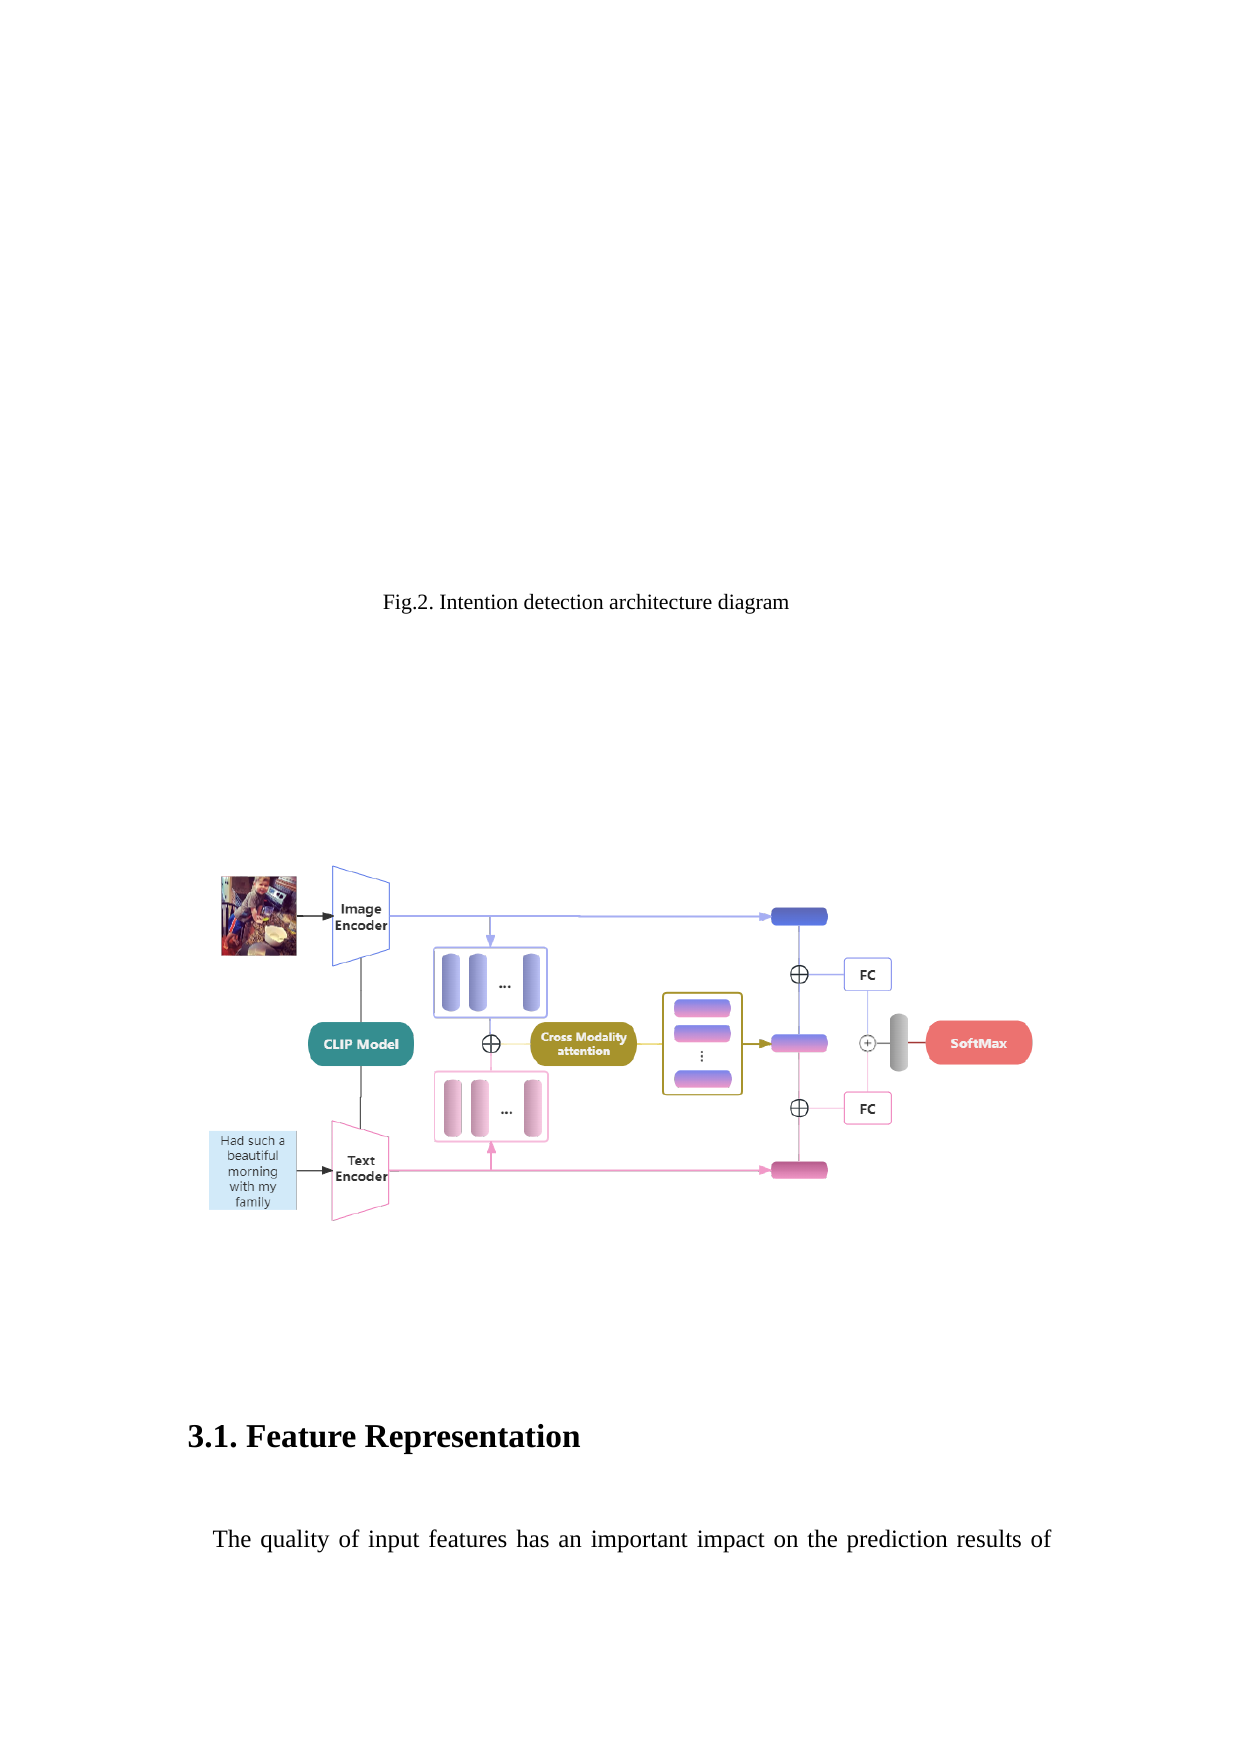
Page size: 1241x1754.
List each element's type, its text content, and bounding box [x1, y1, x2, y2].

subtitle 3.1. Feature Representation [187, 1403, 1053, 1468]
picture [187, 844, 1053, 1241]
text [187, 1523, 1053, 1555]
